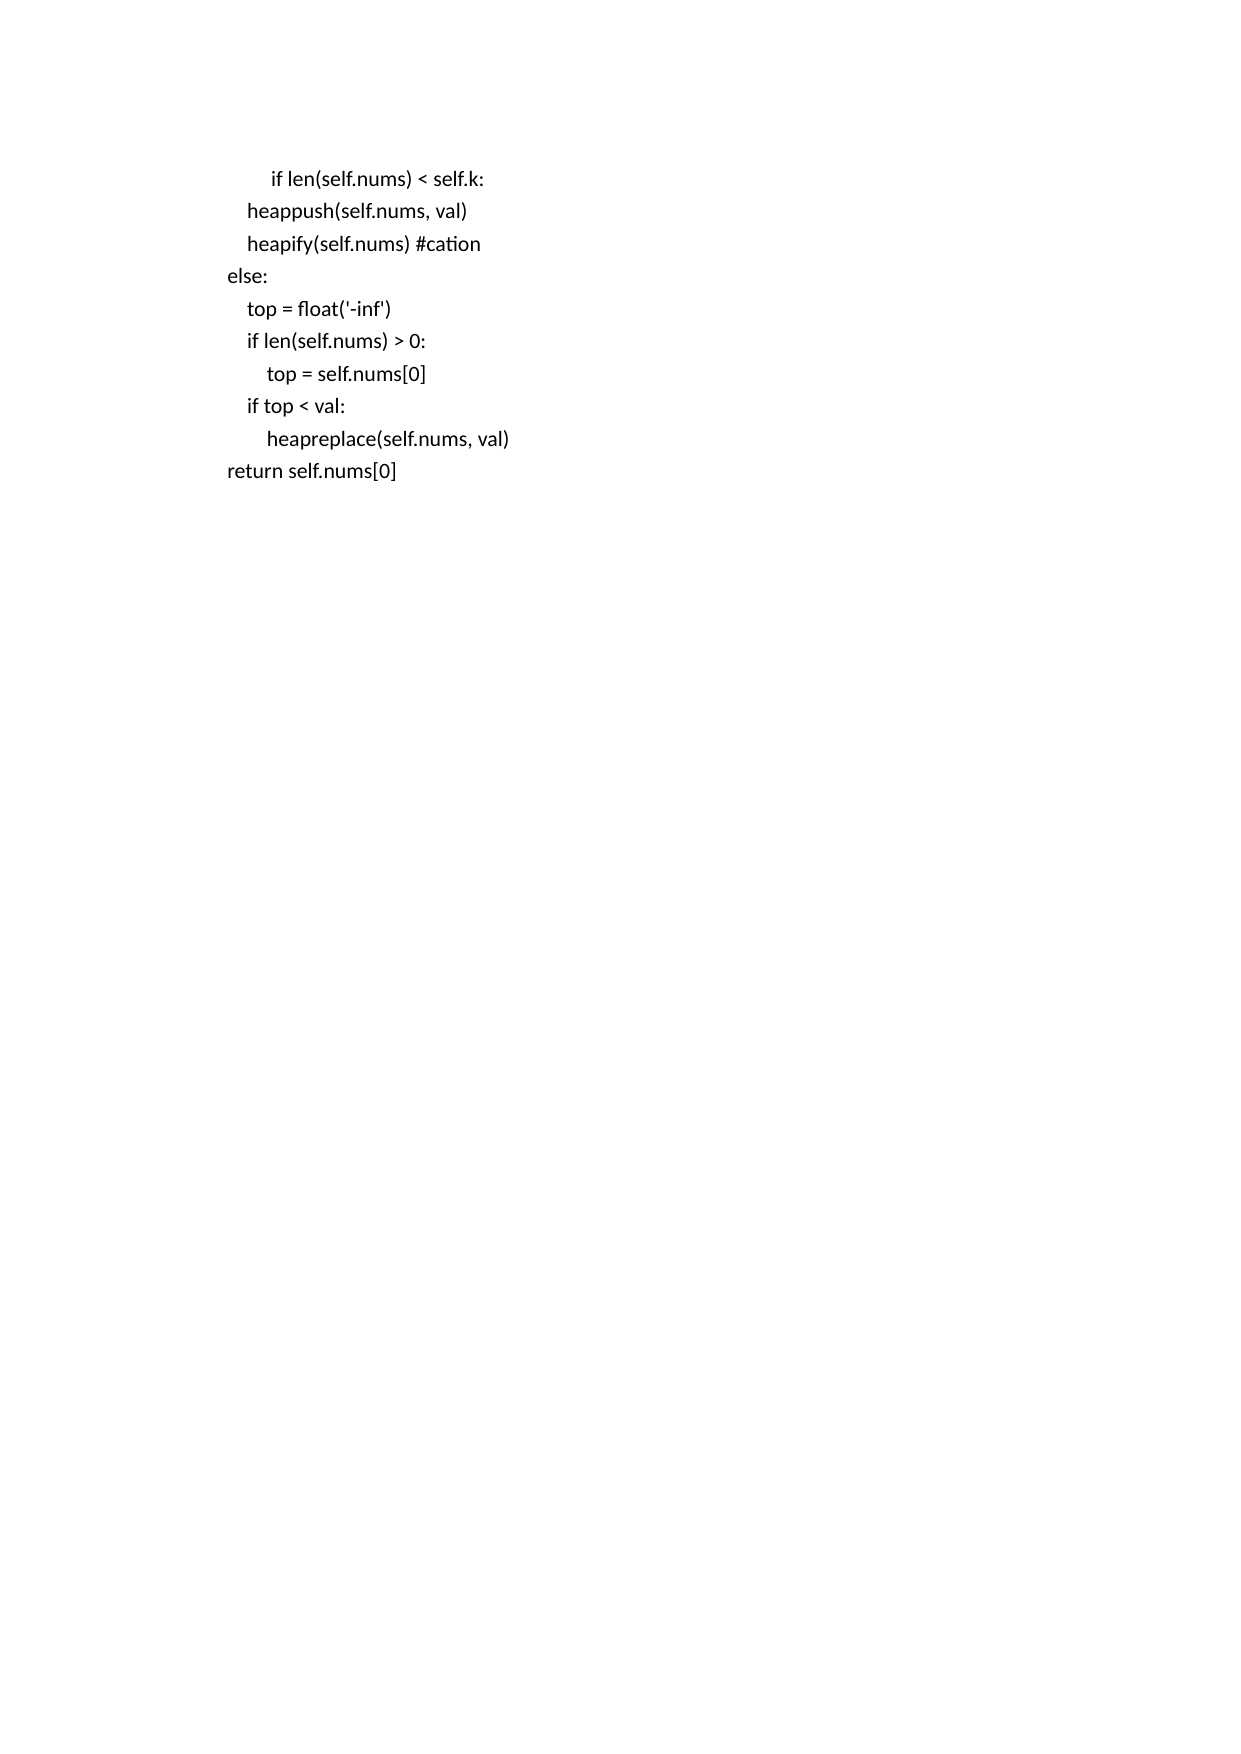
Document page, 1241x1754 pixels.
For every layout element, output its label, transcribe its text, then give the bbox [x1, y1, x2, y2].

text heapify(self.nums) #cation [187, 227, 1053, 259]
text else: [187, 259, 1053, 292]
text if len(self.nums) < self.k: [187, 162, 1053, 194]
text heapreplace(self.nums, val) [187, 422, 1053, 454]
text heappush(self.nums, val) [187, 194, 1053, 227]
text return self.nums[0] [187, 454, 1053, 487]
text top = float('-inf') [187, 292, 1053, 324]
text top = self.nums[0] [187, 357, 1053, 389]
text if len(self.nums) > 0: [187, 324, 1053, 357]
text if top < val: [187, 389, 1053, 422]
